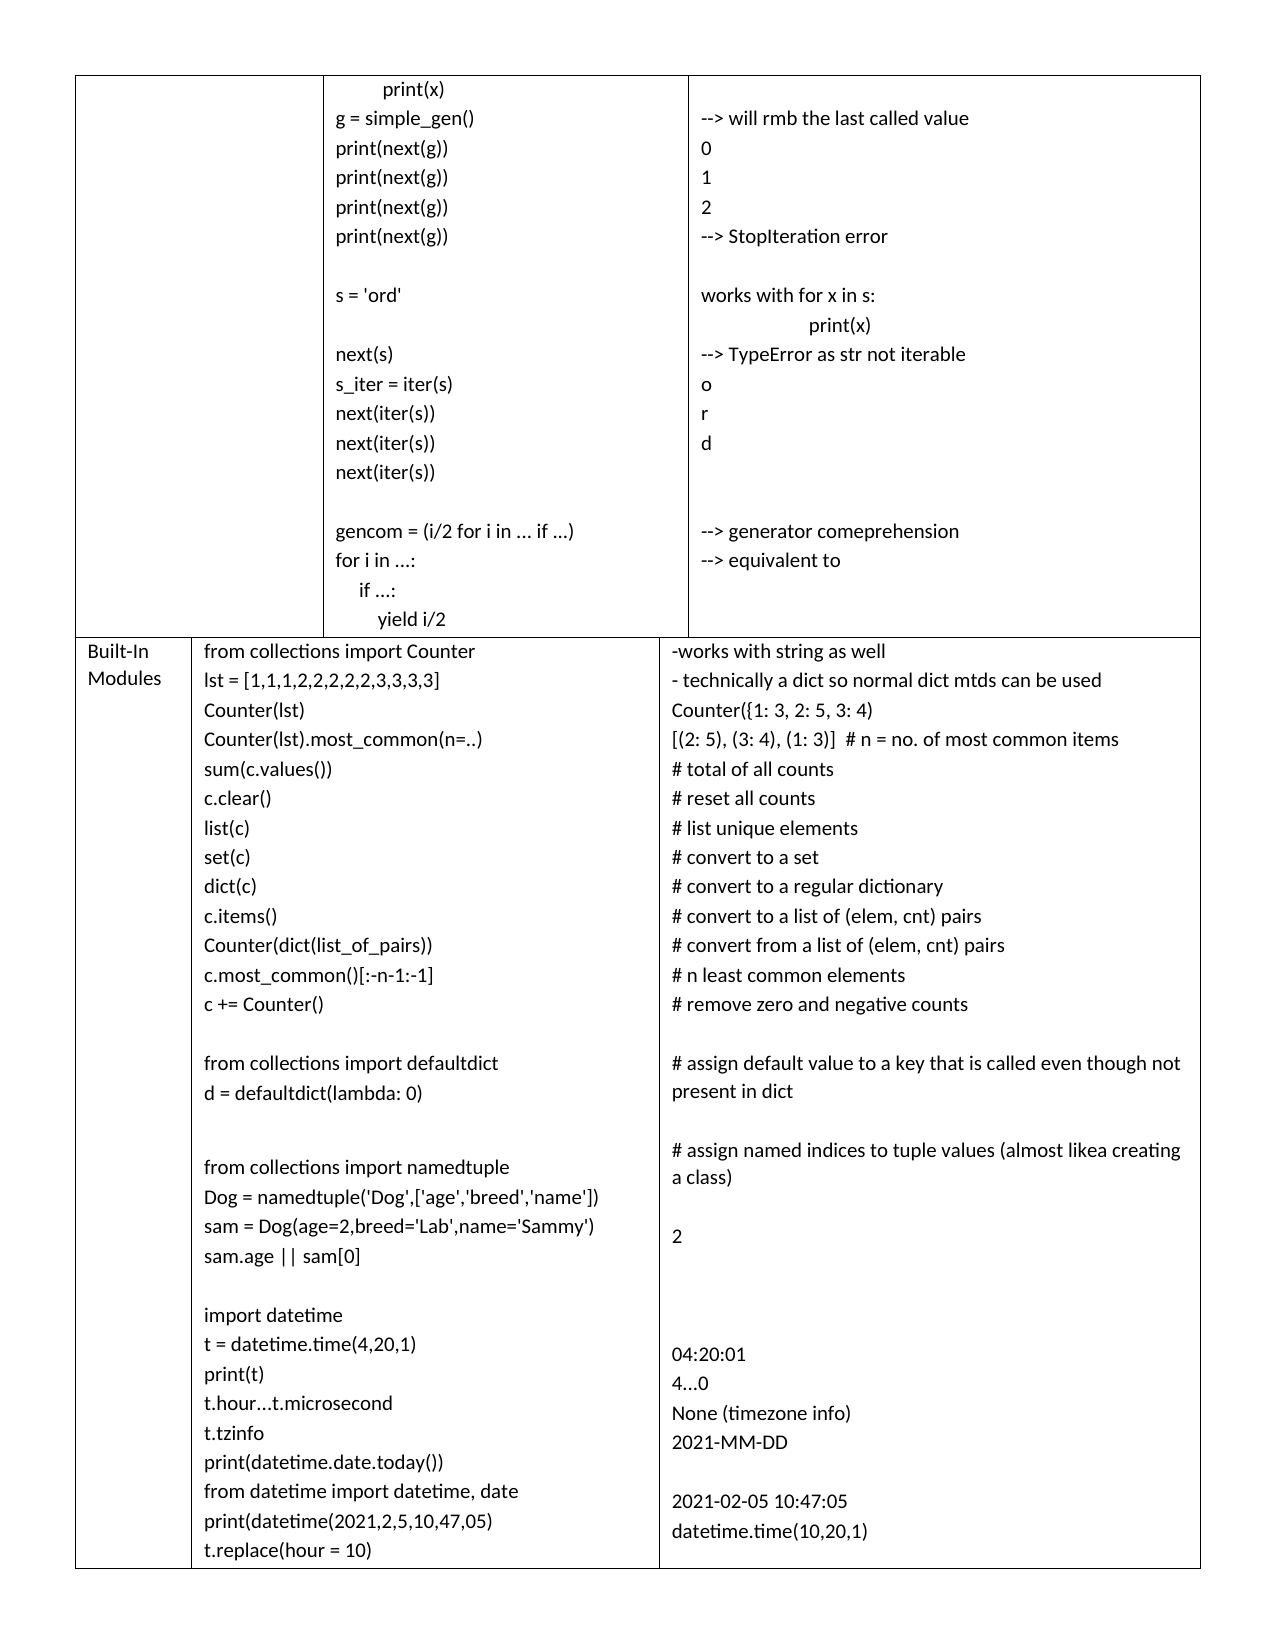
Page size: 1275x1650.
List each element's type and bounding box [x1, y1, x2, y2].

table_cell [689, 76, 1200, 637]
table_cell [76, 638, 191, 1568]
table_cell [76, 76, 323, 637]
table_cell [660, 638, 1200, 1568]
table_cell [192, 638, 659, 1568]
table_cell [324, 76, 688, 637]
